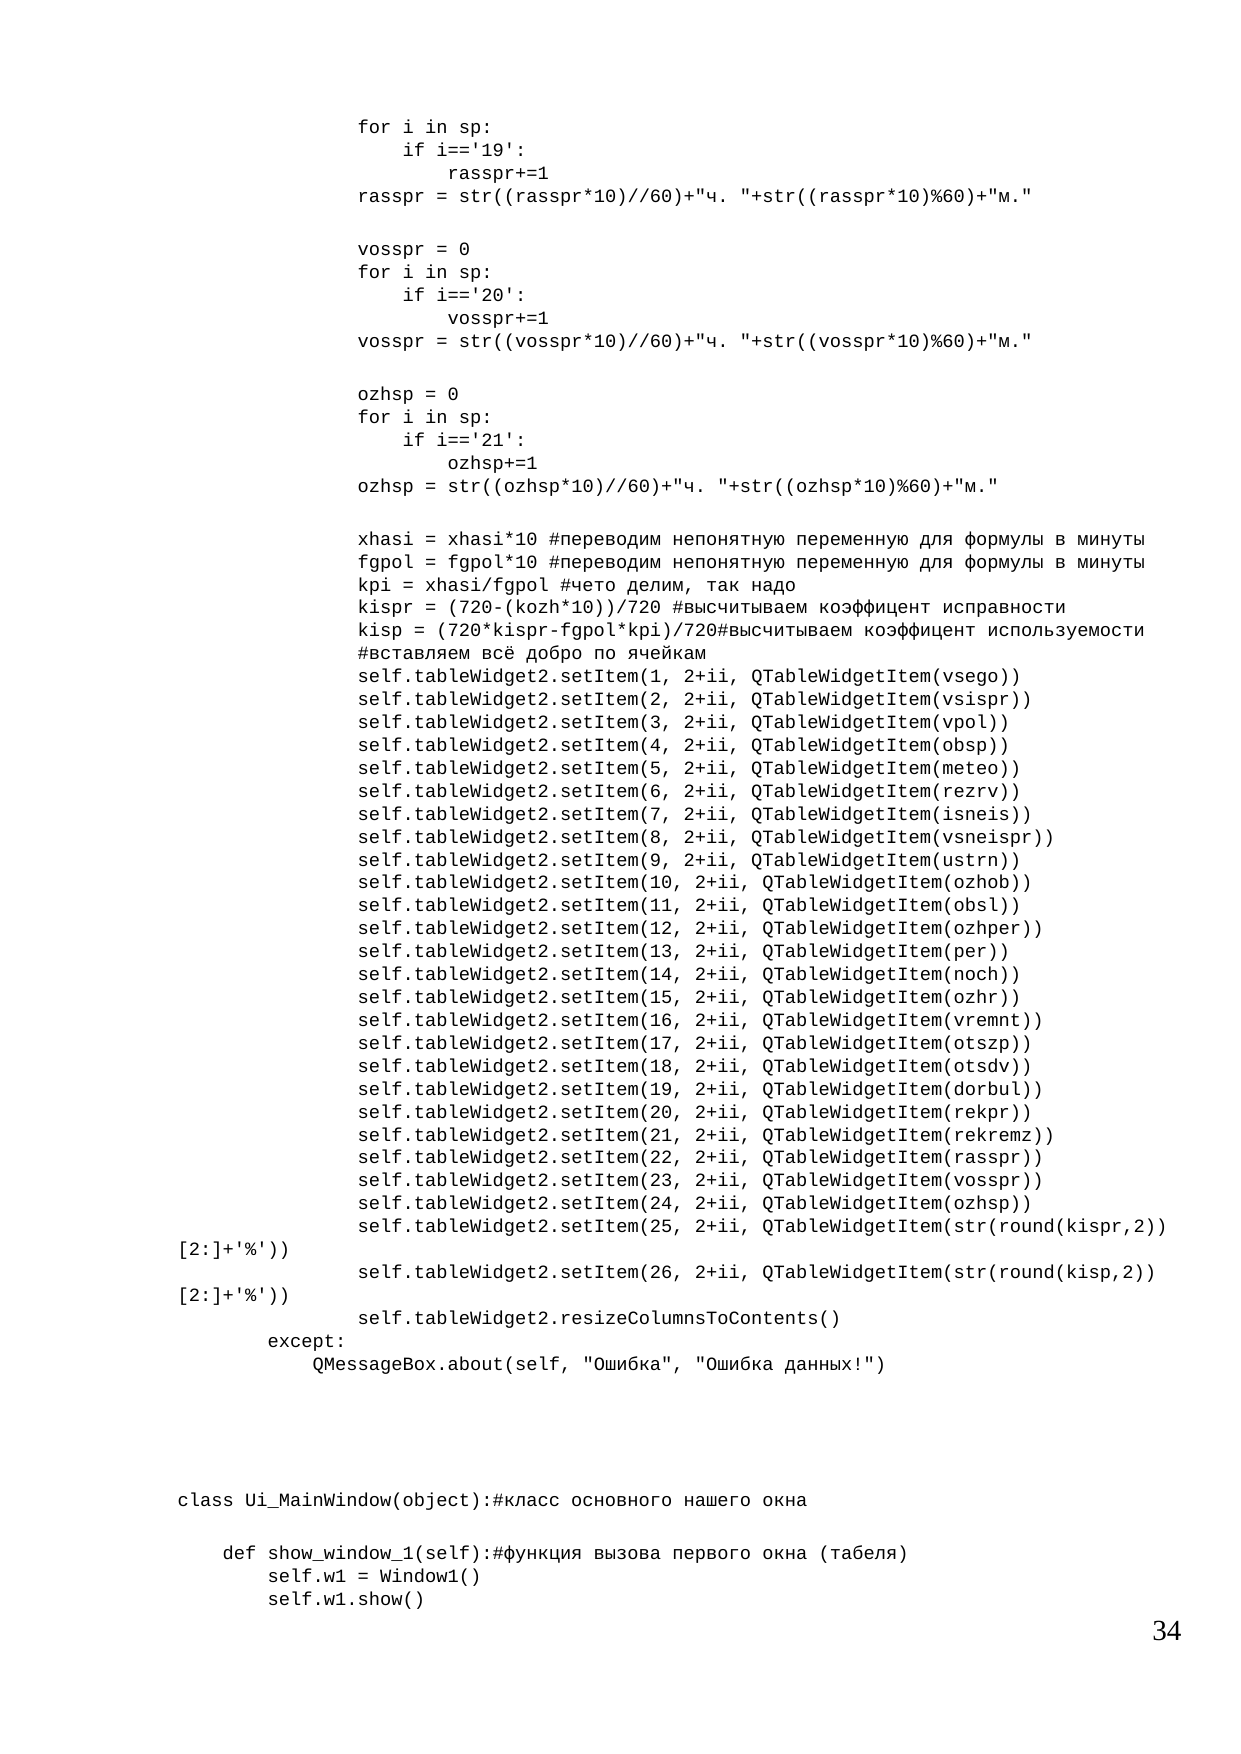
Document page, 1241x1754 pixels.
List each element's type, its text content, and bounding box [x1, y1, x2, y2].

text self.tableWidget2.setItem(19, 2+ii, QTableWidgetItem(dorbul)) [177, 1079, 1181, 1101]
text self.tableWidget2.setItem(24, 2+ii, QTableWidgetItem(ozhsp)) [177, 1194, 1181, 1215]
text xhasi = xhasi*10 #переводим непонятную переменную для формулы в минуты [177, 529, 1181, 551]
text ozhsp = 0 [177, 385, 1181, 406]
text self.tableWidget2.setItem(2, 2+ii, QTableWidgetItem(vsispr)) [177, 690, 1181, 711]
text QMessageBox.about(self, "Ошибка", "Ошибка данных!") [177, 1354, 1181, 1376]
text except: [177, 1332, 1181, 1353]
text self.tableWidget2.setItem(9, 2+ii, QTableWidgetItem(ustrn)) [177, 850, 1181, 872]
text if i=='20': [177, 286, 1181, 307]
text ozhsp+=1 [177, 453, 1181, 475]
text rasspr = str((rasspr*10)//60)+"ч. "+str((rasspr*10)%60)+"м." [177, 187, 1181, 208]
text self.tableWidget2.setItem(13, 2+ii, QTableWidgetItem(per)) [177, 942, 1181, 963]
text self.tableWidget2.setItem(3, 2+ii, QTableWidgetItem(vpol)) [177, 713, 1181, 734]
text self.tableWidget2.setItem(14, 2+ii, QTableWidgetItem(noch)) [177, 965, 1181, 986]
text fgpol = fgpol*10 #переводим непонятную переменную для формулы в минуты [177, 552, 1181, 574]
text rasspr+=1 [177, 164, 1181, 185]
text vosspr+=1 [177, 309, 1181, 330]
text self.tableWidget2.setItem(25, 2+ii, QTableWidgetItem(str(round(kispr,2))[2:]+'%')) [177, 1217, 1181, 1261]
text kpi = xhasi/fgpol #чето делим, так надо [177, 575, 1181, 597]
text if i=='21': [177, 431, 1181, 452]
text class Ui_MainWindow(object):#класс основного нашего окна [177, 1491, 1181, 1512]
text self.tableWidget2.setItem(21, 2+ii, QTableWidgetItem(rekremz)) [177, 1125, 1181, 1147]
text self.tableWidget2.setItem(6, 2+ii, QTableWidgetItem(rezrv)) [177, 782, 1181, 803]
text self.tableWidget2.setItem(7, 2+ii, QTableWidgetItem(isneis)) [177, 804, 1181, 826]
text self.tableWidget2.setItem(15, 2+ii, QTableWidgetItem(ozhr)) [177, 988, 1181, 1009]
text for i in sp: [177, 263, 1181, 284]
text self.w1 = Window1() [177, 1567, 1181, 1588]
text self.tableWidget2.setItem(26, 2+ii, QTableWidgetItem(str(round(kisp,2))[2:]+'%')) [177, 1263, 1181, 1307]
text self.tableWidget2.resizeColumnsToContents() [177, 1309, 1181, 1330]
text for i in sp: [177, 118, 1181, 139]
text self.tableWidget2.setItem(12, 2+ii, QTableWidgetItem(ozhper)) [177, 919, 1181, 940]
text self.tableWidget2.setItem(17, 2+ii, QTableWidgetItem(otszp)) [177, 1034, 1181, 1055]
text self.tableWidget2.setItem(22, 2+ii, QTableWidgetItem(rasspr)) [177, 1148, 1181, 1169]
text self.tableWidget2.setItem(16, 2+ii, QTableWidgetItem(vremnt)) [177, 1011, 1181, 1032]
text self.tableWidget2.setItem(8, 2+ii, QTableWidgetItem(vsneispr)) [177, 827, 1181, 849]
text self.tableWidget2.setItem(10, 2+ii, QTableWidgetItem(ozhob)) [177, 873, 1181, 894]
text self.tableWidget2.setItem(5, 2+ii, QTableWidgetItem(meteo)) [177, 759, 1181, 780]
text self.tableWidget2.setItem(11, 2+ii, QTableWidgetItem(obsl)) [177, 896, 1181, 917]
text #вставляем всё добро по ячейкам [177, 644, 1181, 665]
text self.tableWidget2.setItem(23, 2+ii, QTableWidgetItem(vosspr)) [177, 1171, 1181, 1192]
text self.tableWidget2.setItem(1, 2+ii, QTableWidgetItem(vsego)) [177, 667, 1181, 688]
text kispr = (720-(kozh*10))/720 #высчитываем коэффицент исправности [177, 598, 1181, 619]
text if i=='19': [177, 141, 1181, 162]
text self.tableWidget2.setItem(18, 2+ii, QTableWidgetItem(otsdv)) [177, 1057, 1181, 1078]
text def show_window_1(self):#функция вызова первого окна (табеля) [177, 1544, 1181, 1565]
text self.tableWidget2.setItem(4, 2+ii, QTableWidgetItem(obsp)) [177, 736, 1181, 757]
text for i in sp: [177, 408, 1181, 429]
text ozhsp = str((ozhsp*10)//60)+"ч. "+str((ozhsp*10)%60)+"м." [177, 476, 1181, 498]
text kisp = (720*kispr-fgpol*kpi)/720#высчитываем коэффицент используемости [177, 621, 1181, 642]
text self.w1.show() [177, 1590, 1181, 1611]
text self.tableWidget2.setItem(20, 2+ii, QTableWidgetItem(rekpr)) [177, 1102, 1181, 1124]
text vosspr = 0 [177, 240, 1181, 261]
text vosspr = str((vosspr*10)//60)+"ч. "+str((vosspr*10)%60)+"м." [177, 332, 1181, 353]
